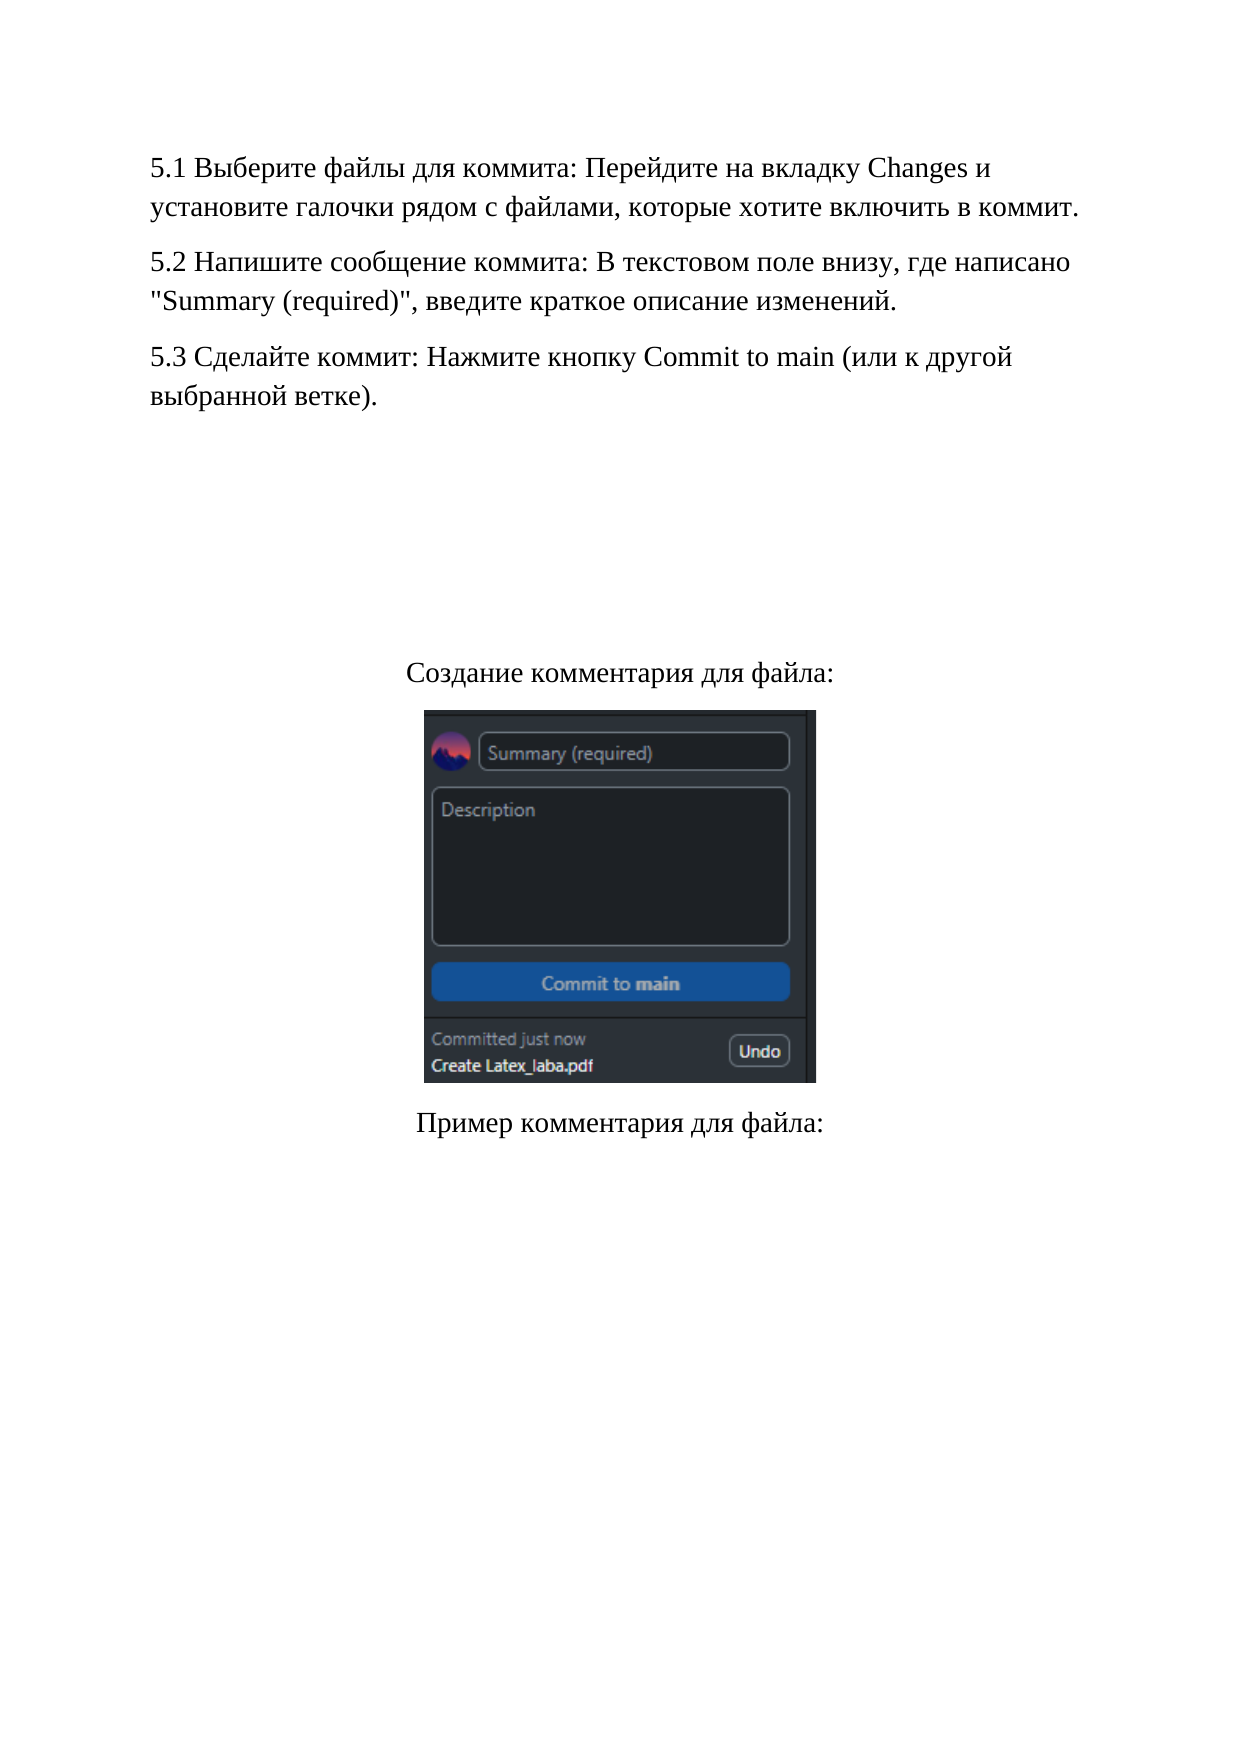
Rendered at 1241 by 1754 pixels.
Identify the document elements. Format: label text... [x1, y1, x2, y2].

text Пример комментария для файла: [150, 1105, 1090, 1138]
text 5.2 Напишите сообщение коммита: В текстовом поле внизу, где написано "Summary (required)", введите краткое описание изменений. [150, 244, 1090, 317]
picture [424, 710, 817, 1083]
text 5.3 Сделайте коммит: Нажмите кнопку Commit to main (или к другой выбранной ветке). [150, 339, 1090, 411]
text Создание комментария для файла: [150, 655, 1090, 689]
text 5.1 Выберите файлы для коммита: Перейдите на вкладку Changes и установите галочки рядом с файлами, которые хотите включить в коммит. [150, 150, 1090, 222]
